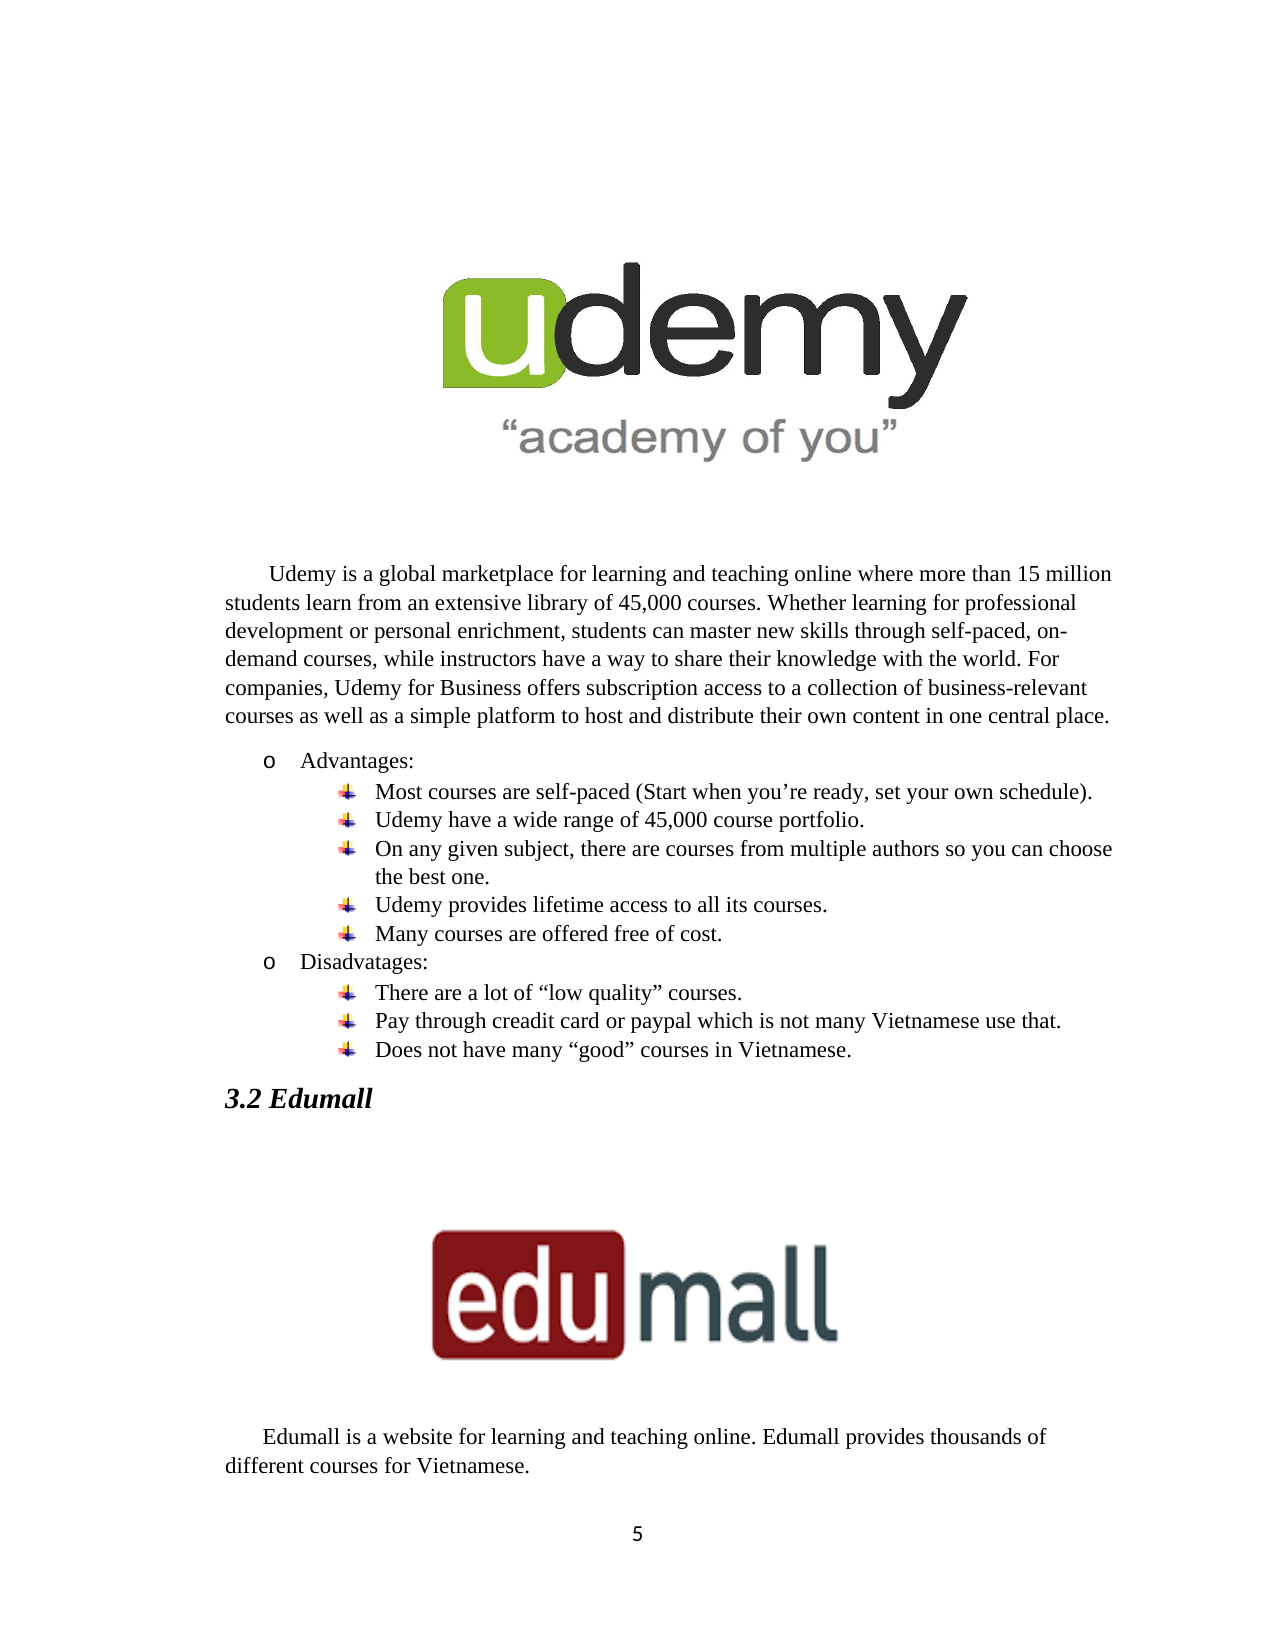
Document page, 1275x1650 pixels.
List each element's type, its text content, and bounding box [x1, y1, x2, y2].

picture [338, 839, 356, 856]
list Most courses are self-paced (Start when you’re ready, set your own schedule). [337, 778, 1125, 804]
text Edumall is a website for learning and teaching online. Edumall provides thousands of different courses for Vietnamese. [225, 1423, 1125, 1478]
list Does not have many “good” courses in Vietnamese. [337, 1036, 1125, 1062]
text Udemy is a global marketplace for learning and teaching online where more than 15 million students learn from an extensive library of 45,000 courses. Whether learning for professional development or personal enrichment, students can master new skills through self-paced, on-demand courses, while instructors have a way to share their knowledge with the world. For companies, Udemy for Business offers subscription access to a collection of business-relevant courses as well as a simple platform to host and distribute their own content in one central place. [225, 560, 1125, 729]
picture [406, 150, 988, 542]
list Many courses are offered free of cost. [337, 920, 1125, 946]
list Udemy provides lifetime access to all its courses. [337, 892, 1125, 918]
list There are a lot of “low quality” courses. [337, 979, 1125, 1005]
picture [338, 782, 356, 800]
picture [338, 983, 356, 1001]
picture [338, 896, 356, 913]
list Udemy have a wide range of 45,000 course portfolio. [337, 806, 1125, 833]
picture [338, 1012, 356, 1029]
list Advantages: [262, 747, 1125, 776]
list Disadvatages: [262, 948, 1125, 977]
list Pay through creadit card or paypal which is not many Vietnamese use that. [337, 1007, 1125, 1034]
picture [338, 924, 356, 942]
picture [338, 1040, 356, 1057]
list On any given subject, there are courses from multiple authors so you can choose the best one. [337, 835, 1125, 889]
picture [247, 1186, 1103, 1405]
text 3.2 Edumall [225, 1081, 1125, 1114]
picture [338, 811, 356, 828]
